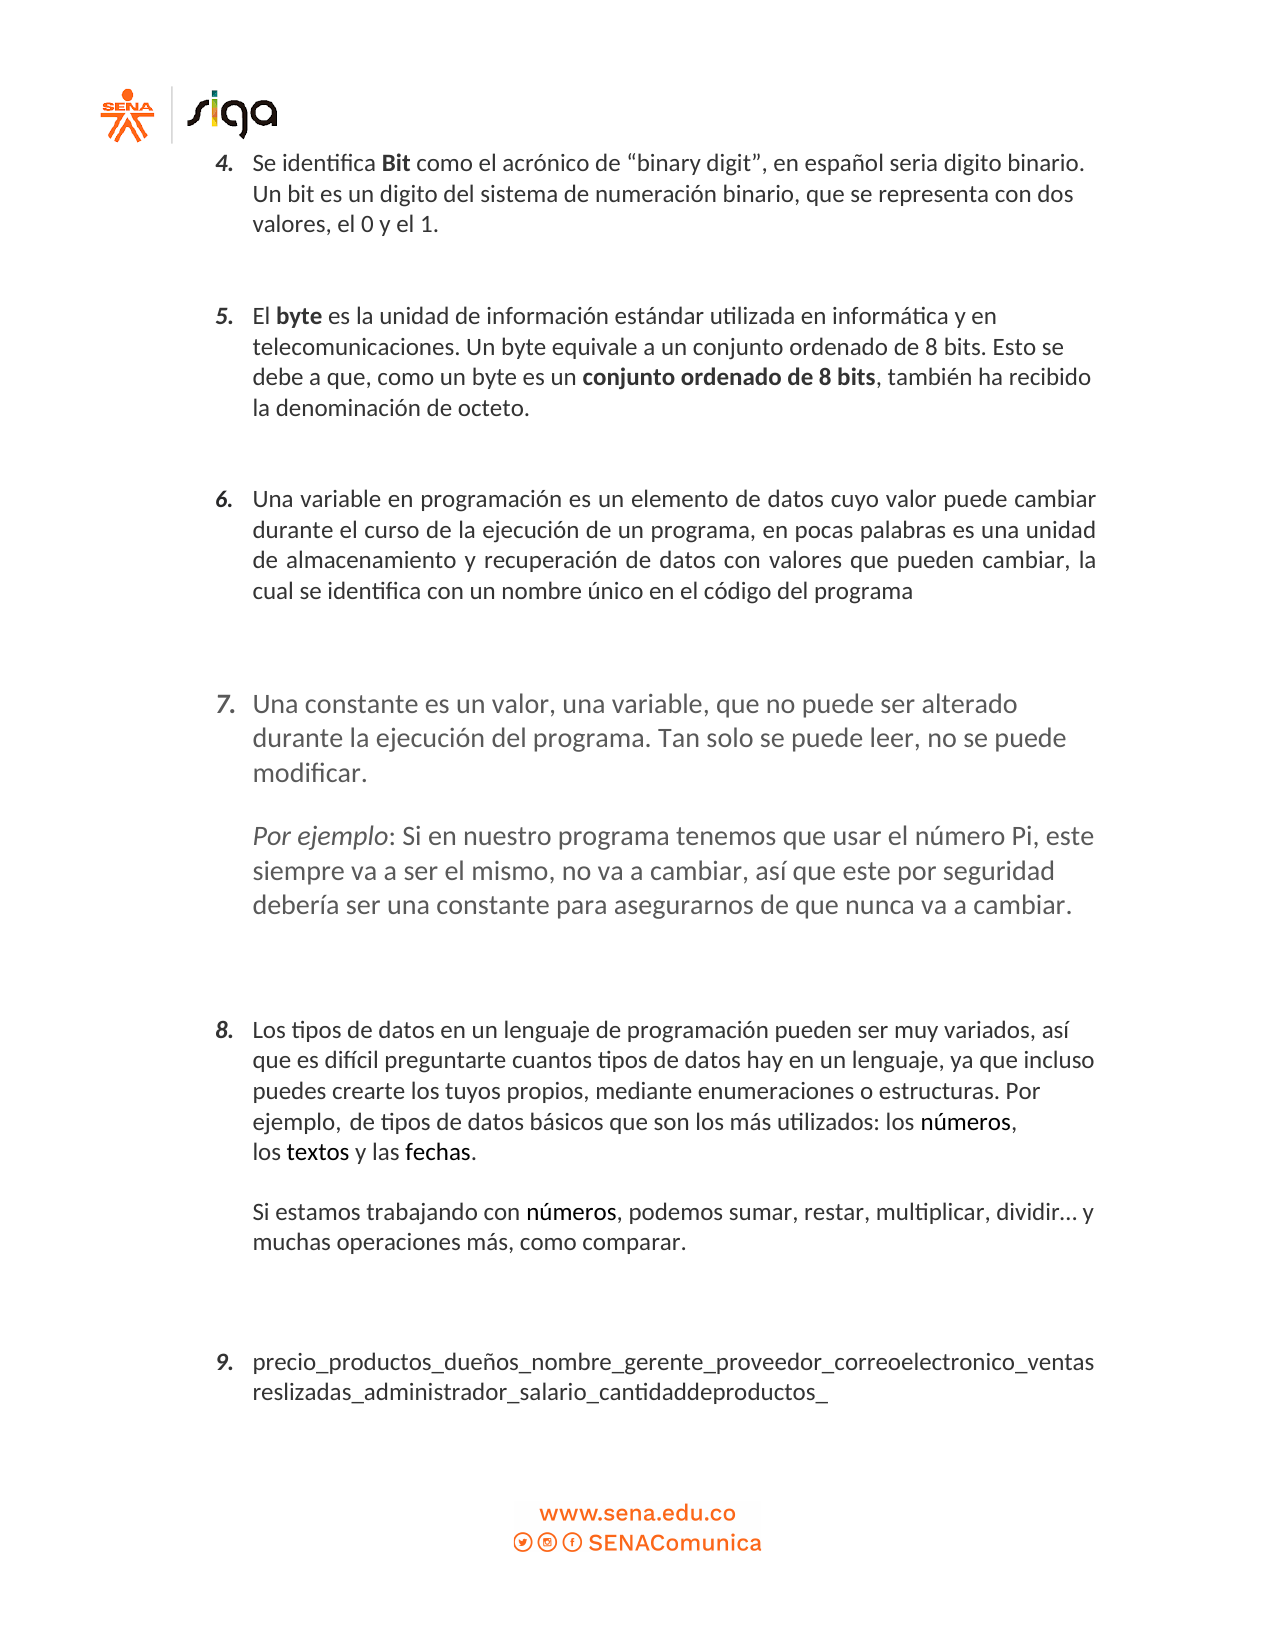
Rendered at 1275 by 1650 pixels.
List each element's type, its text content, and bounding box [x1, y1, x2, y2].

text Por ejemplo: Si en nuestro programa tenemos que usar el número Pi, este siempre va a ser el mismo, no va a cambiar, así que este por seguridad debería ser una constante para asegurarnos de que nunca va a cambiar. [252, 818, 1098, 921]
list Una variable en programación es un elemento de datos cuyo valor puede cambiar durante el curso de la ejecución de un programa, en pocas palabras es una unidad de almacenamiento y recuperación de datos con valores que pueden cambiar, la cual se identifica con un nombre único en el código del programa [215, 483, 1098, 605]
picture [513, 1501, 762, 1552]
list Una constante es un valor, una variable, que no puede ser alterado durante la ejecución del programa. Tan solo se puede leer, no se puede modificar. [215, 686, 1098, 789]
picture [0, 82, 868, 147]
list Se identifica Bit como el acrónico de “binary digit”, en español seria digito binario. Un bit es un digito del sistema de numeración binario, que se representa con dos valores, el 0 y el 1. [215, 148, 1098, 239]
list El byte es la unidad de información estándar utilizada en informática y en telecomunicaciones. Un byte equivale a un conjunto ordenado de 8 bits. Esto se debe a que, como un byte es un conjunto ordenado de 8 bits, también ha recibido la denominación de octeto. [215, 300, 1098, 422]
list Los tipos de datos en un lenguaje de programación pueden ser muy variados, así que es difícil preguntarte cuantos tipos de datos hay en un lenguaje, ya que incluso puedes crearte los tuyos propios, mediante enumeraciones o estructuras. Por ejemplo, de tipos de datos básicos que son los más utilizados: los números, los textos y las fechas. [215, 1014, 1098, 1167]
text Si estamos trabajando con números, podemos sumar, restar, multiplicar, dividir… y muchas operaciones más, como comparar. [252, 1196, 1098, 1257]
list precio_productos_dueños_nombre_gerente_proveedor_correoelectronico_ventasreslizadas_administrador_salario_cantidaddeproductos_ [215, 1346, 1098, 1407]
